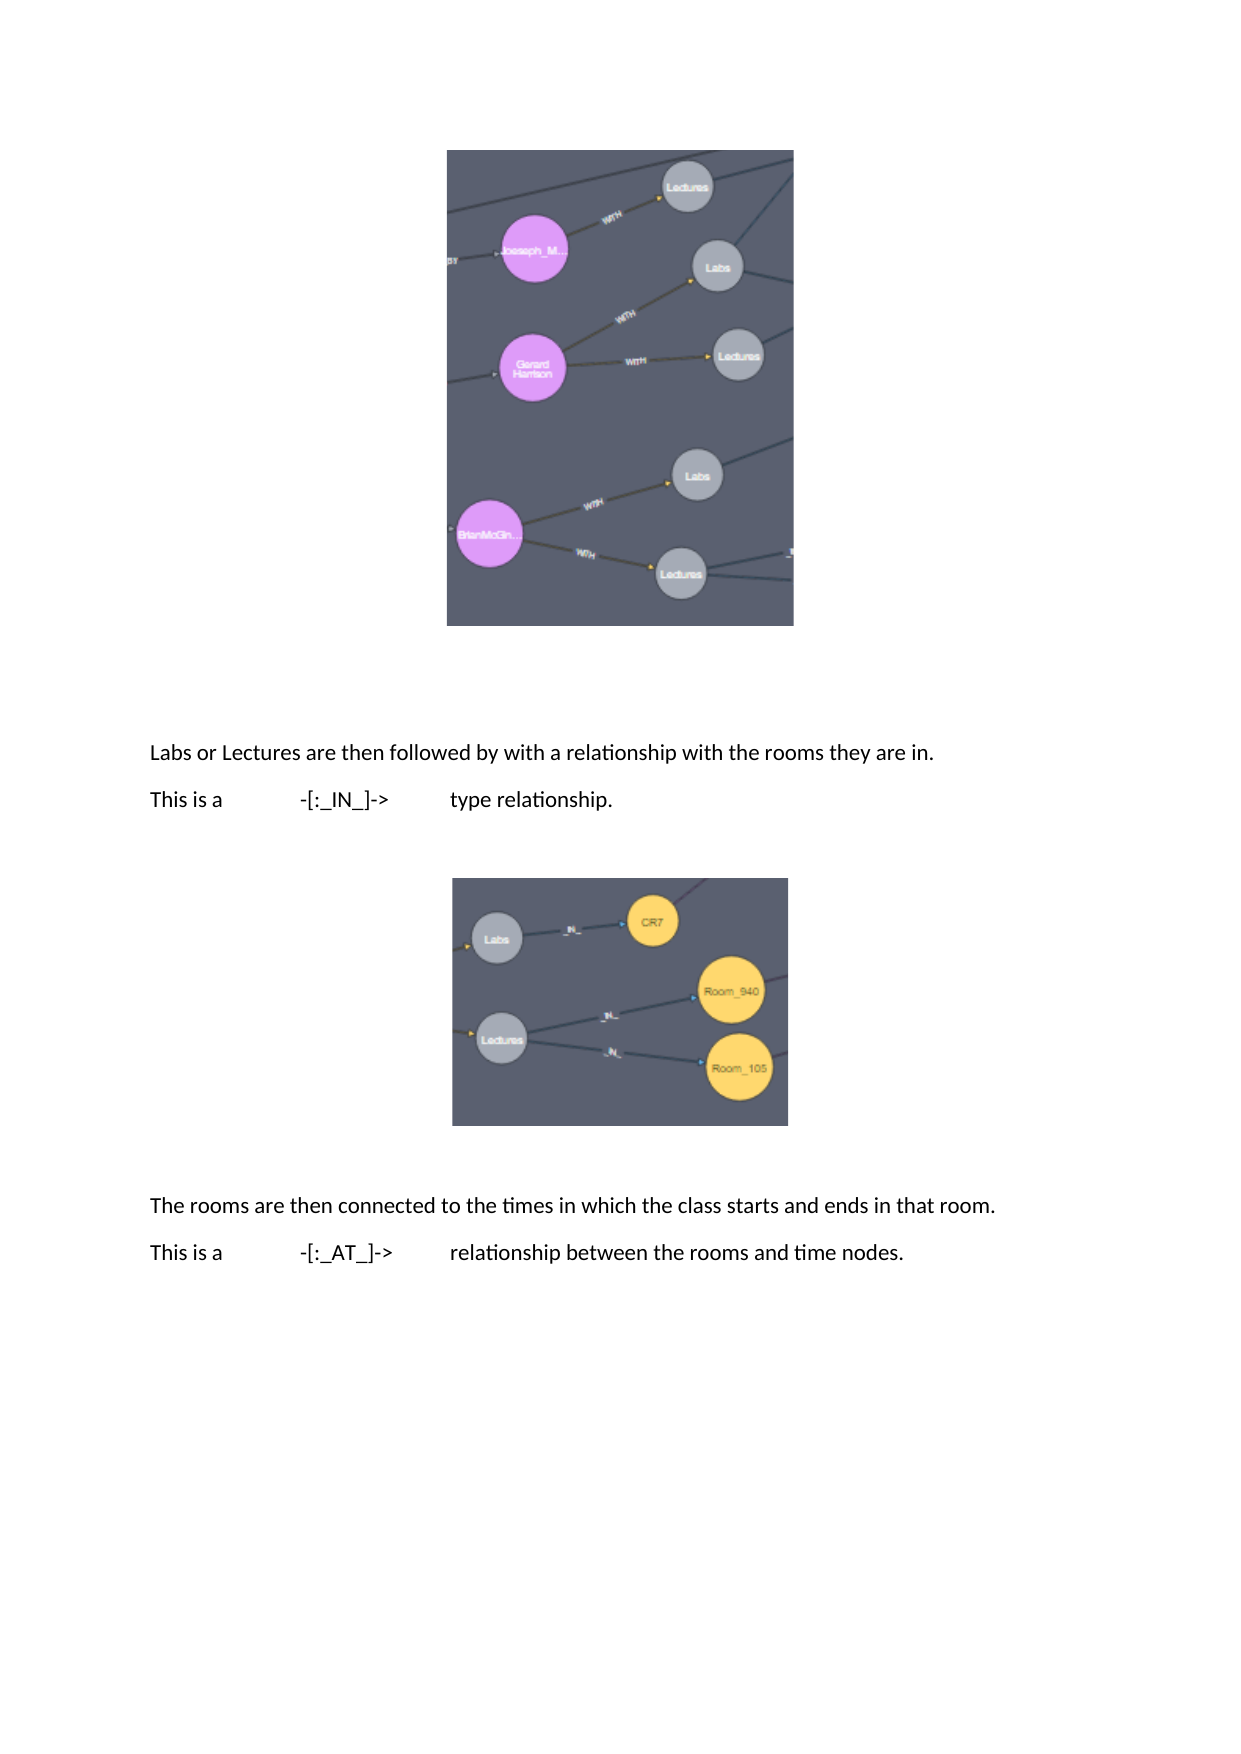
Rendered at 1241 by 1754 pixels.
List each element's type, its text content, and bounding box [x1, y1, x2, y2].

picture [446, 150, 794, 626]
text This is a -[:_AT_]-> relationship between the rooms and time nodes. [150, 1238, 1090, 1266]
picture [452, 878, 789, 1126]
text This is a -[:_IN_]-> type relationship. [150, 785, 1090, 813]
text The rooms are then connected to the times in which the class starts and ends in that room. [150, 1191, 1090, 1219]
text Labs or Lectures are then followed by with a relationship with the rooms they are in. [150, 738, 1090, 766]
